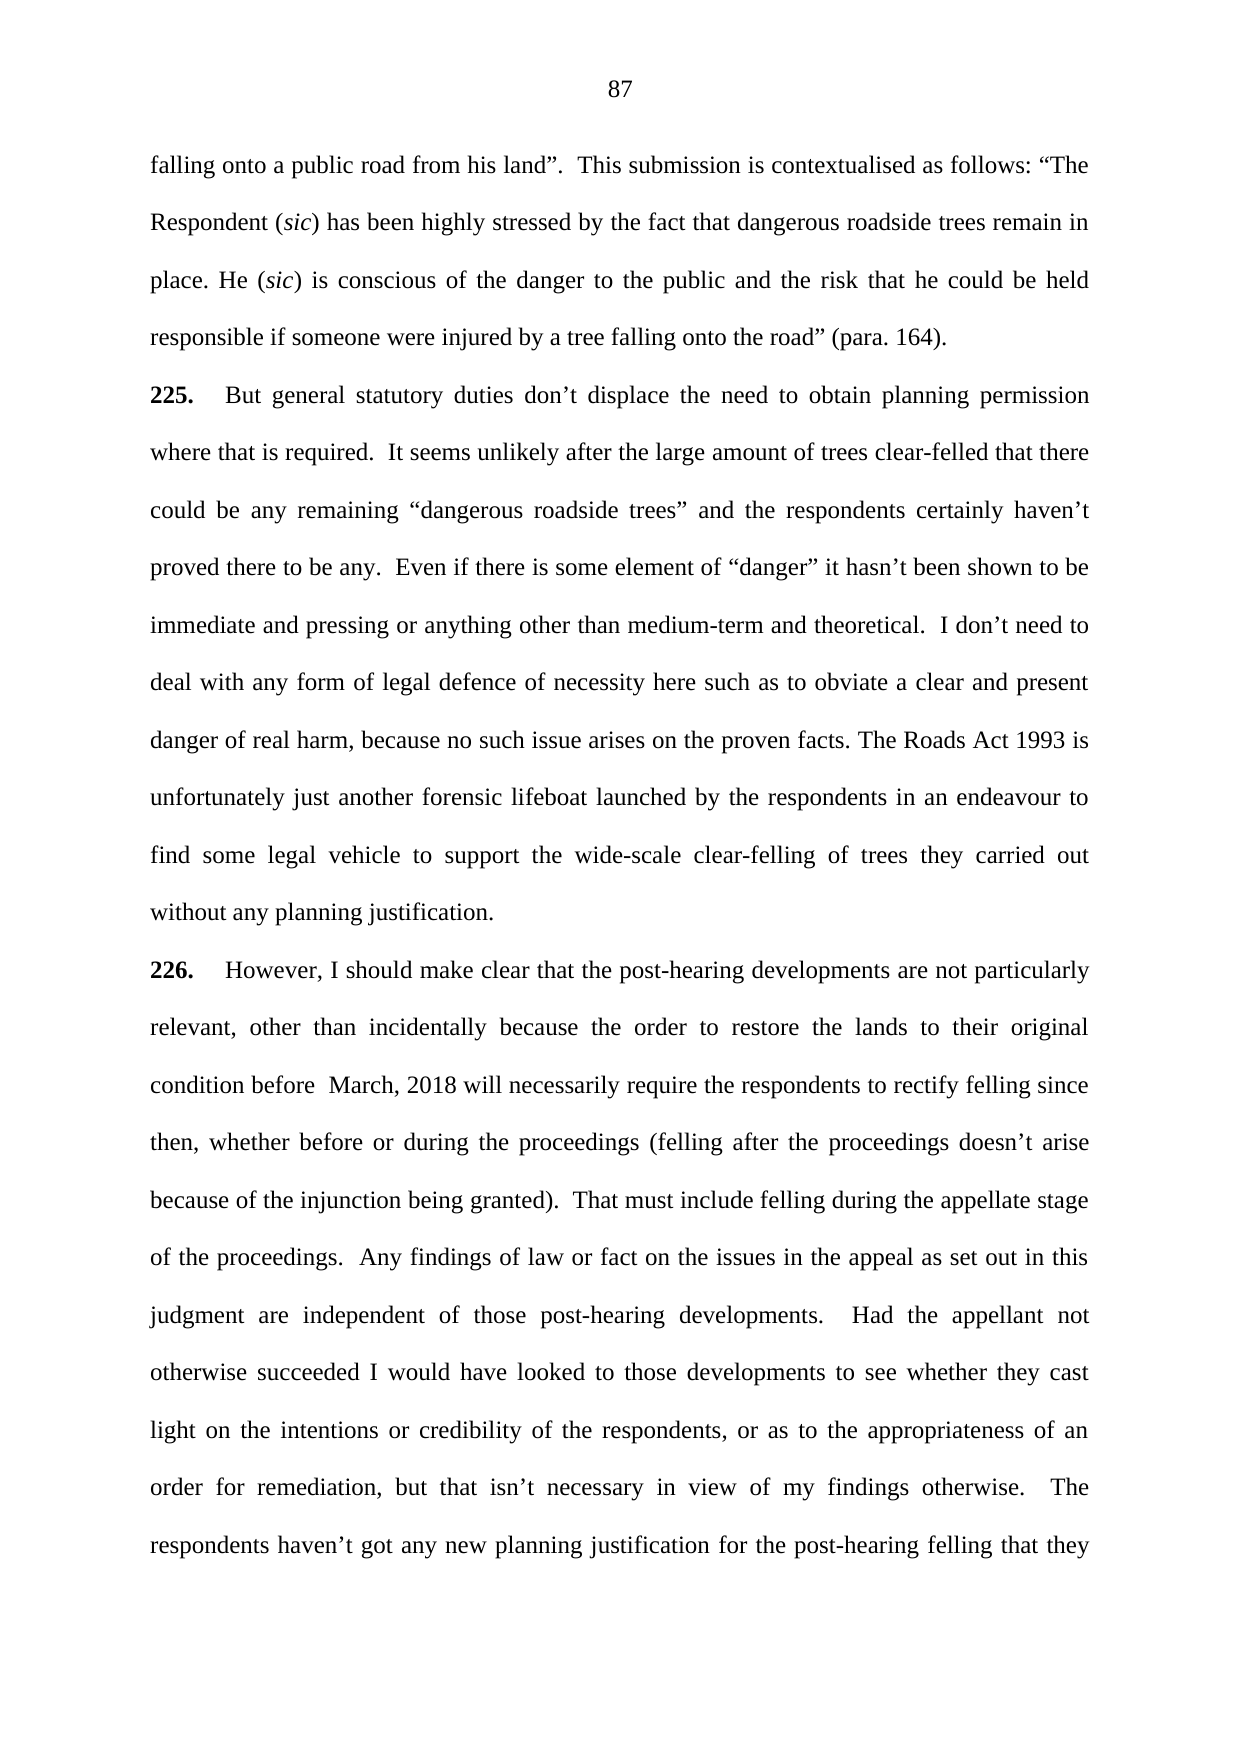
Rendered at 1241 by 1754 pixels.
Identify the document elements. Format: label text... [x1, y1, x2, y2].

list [150, 150, 1090, 351]
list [150, 955, 1090, 1559]
list But general statutory duties don’t displace the need to obtain planning permission where that is required. It seems unlikely after the large amount of trees clear-felled that there could be any remaining “dangerous roadside trees” and the respondents certainly haven’t proved there to be any. Even if there is some element of “danger” it hasn’t been shown to be immediate and pressing or anything other than medium-term and theoretical. I don’t need to deal with any form of legal defence of necessity here such as to obviate a clear and present danger of real harm, because no such issue arises on the proven facts. The Roads Act 1993 is unfortunately just another forensic lifeboat launched by the respondents in an endeavour to find some legal vehicle to support the wide-scale clear-felling of trees they carried out without any planning justification. [150, 380, 1090, 926]
